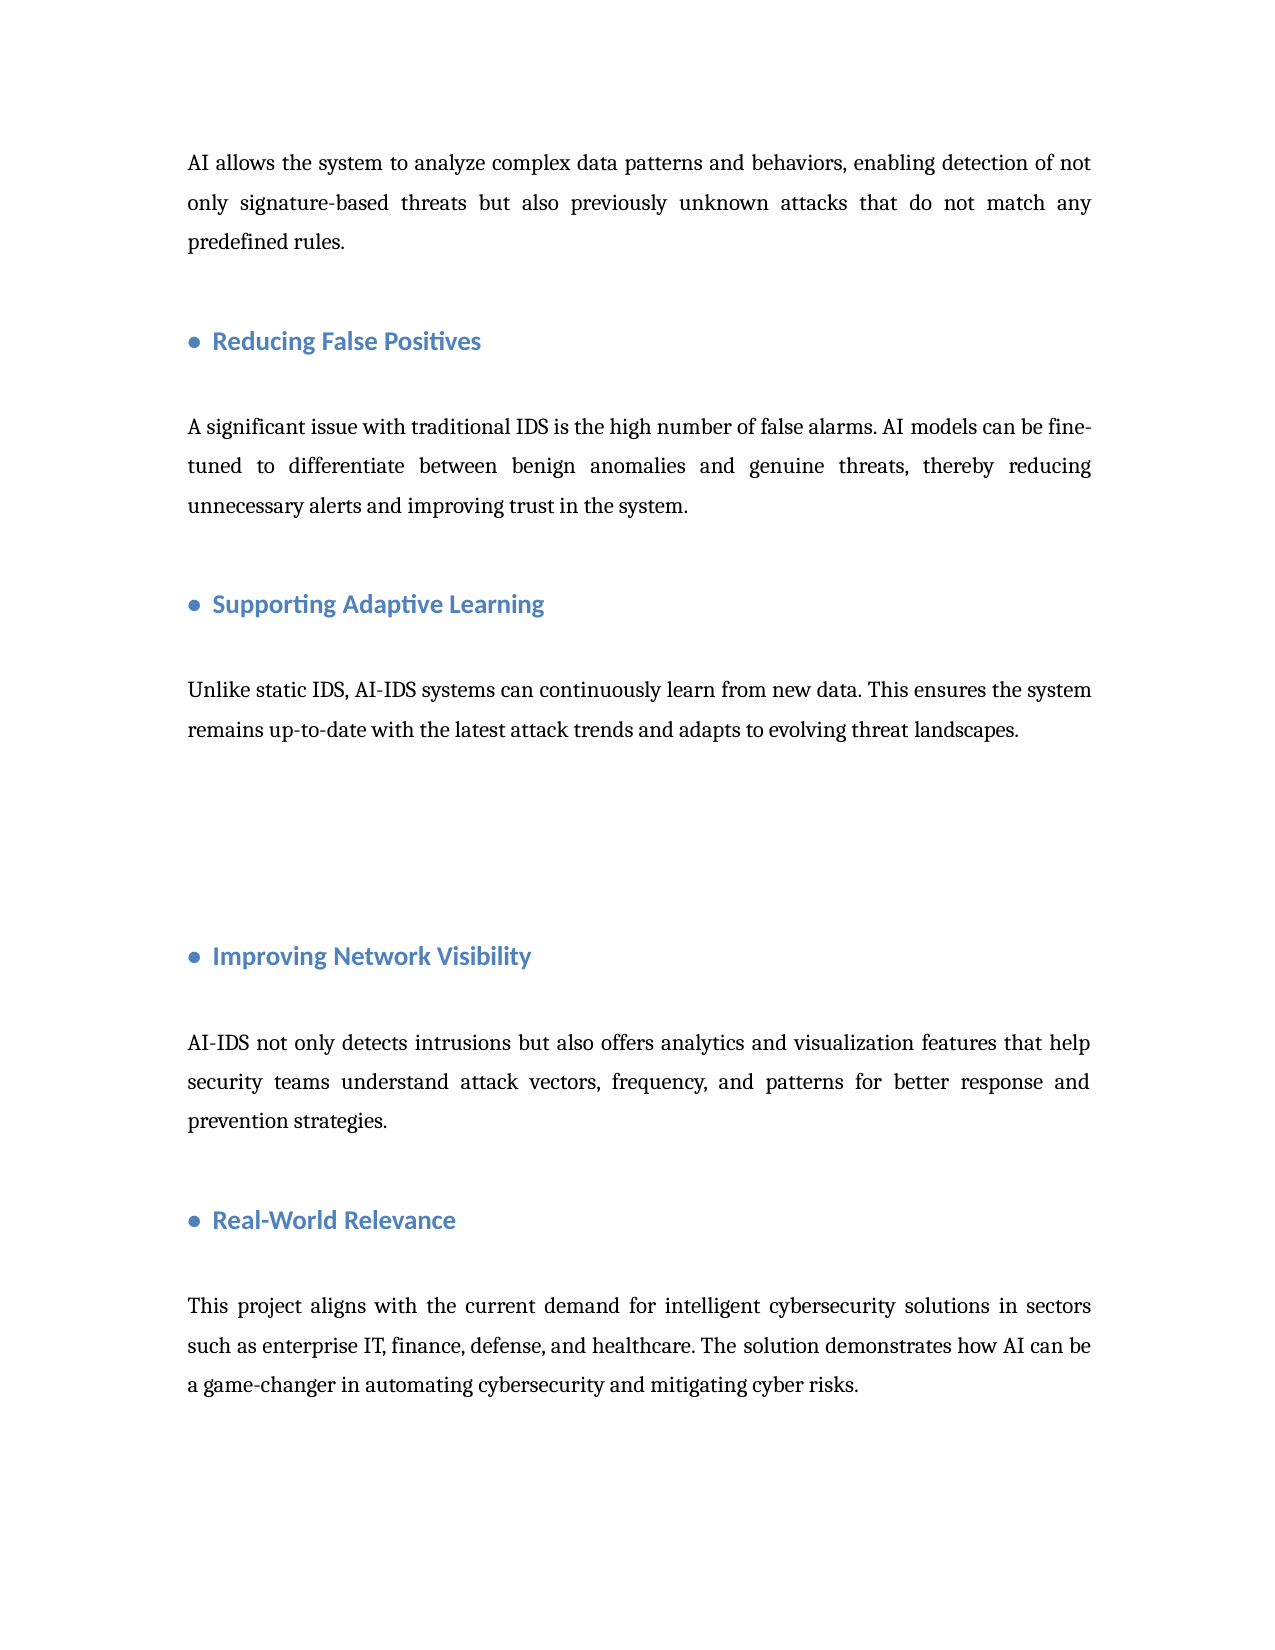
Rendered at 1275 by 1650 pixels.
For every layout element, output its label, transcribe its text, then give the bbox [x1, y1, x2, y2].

list Reducing False Positives [187, 324, 1125, 357]
text A significant issue with traditional IDS is the high number of false alarms. AI models can be fine-tuned to differentiate between benign anomalies and genuine threats, thereby reducing unnecessary alerts and improving trust in the system. [187, 413, 1092, 519]
text AI allows the system to analyze complex data patterns and behaviors, enabling detection of not only signature-based threats but also previously unknown attacks that do not match any predefined rules. [187, 150, 1092, 255]
text AI-IDS not only detects intrusions but also offers analytics and visualization features that help security teams understand attack vectors, frequency, and patterns for better response and prevention strategies. [187, 1029, 1092, 1135]
text This project aligns with the current demand for intelligent cybersecurity solutions in sectors such as enterprise IT, finance, defense, and healthcare. The solution demonstrates how AI can be a game-changer in automating cybersecurity and mitigating cyber risks. [187, 1293, 1092, 1398]
list Real-World Relevance [187, 1203, 1125, 1236]
text Unlike static IDS, AI-IDS systems can continuously learn from new data. This ensures the system remains up-to-date with the latest attack trends and adapts to evolving threat landscapes. [187, 677, 1092, 743]
list Improving Network Visibility [187, 939, 1125, 972]
list Supporting Adaptive Learning [187, 587, 1125, 620]
